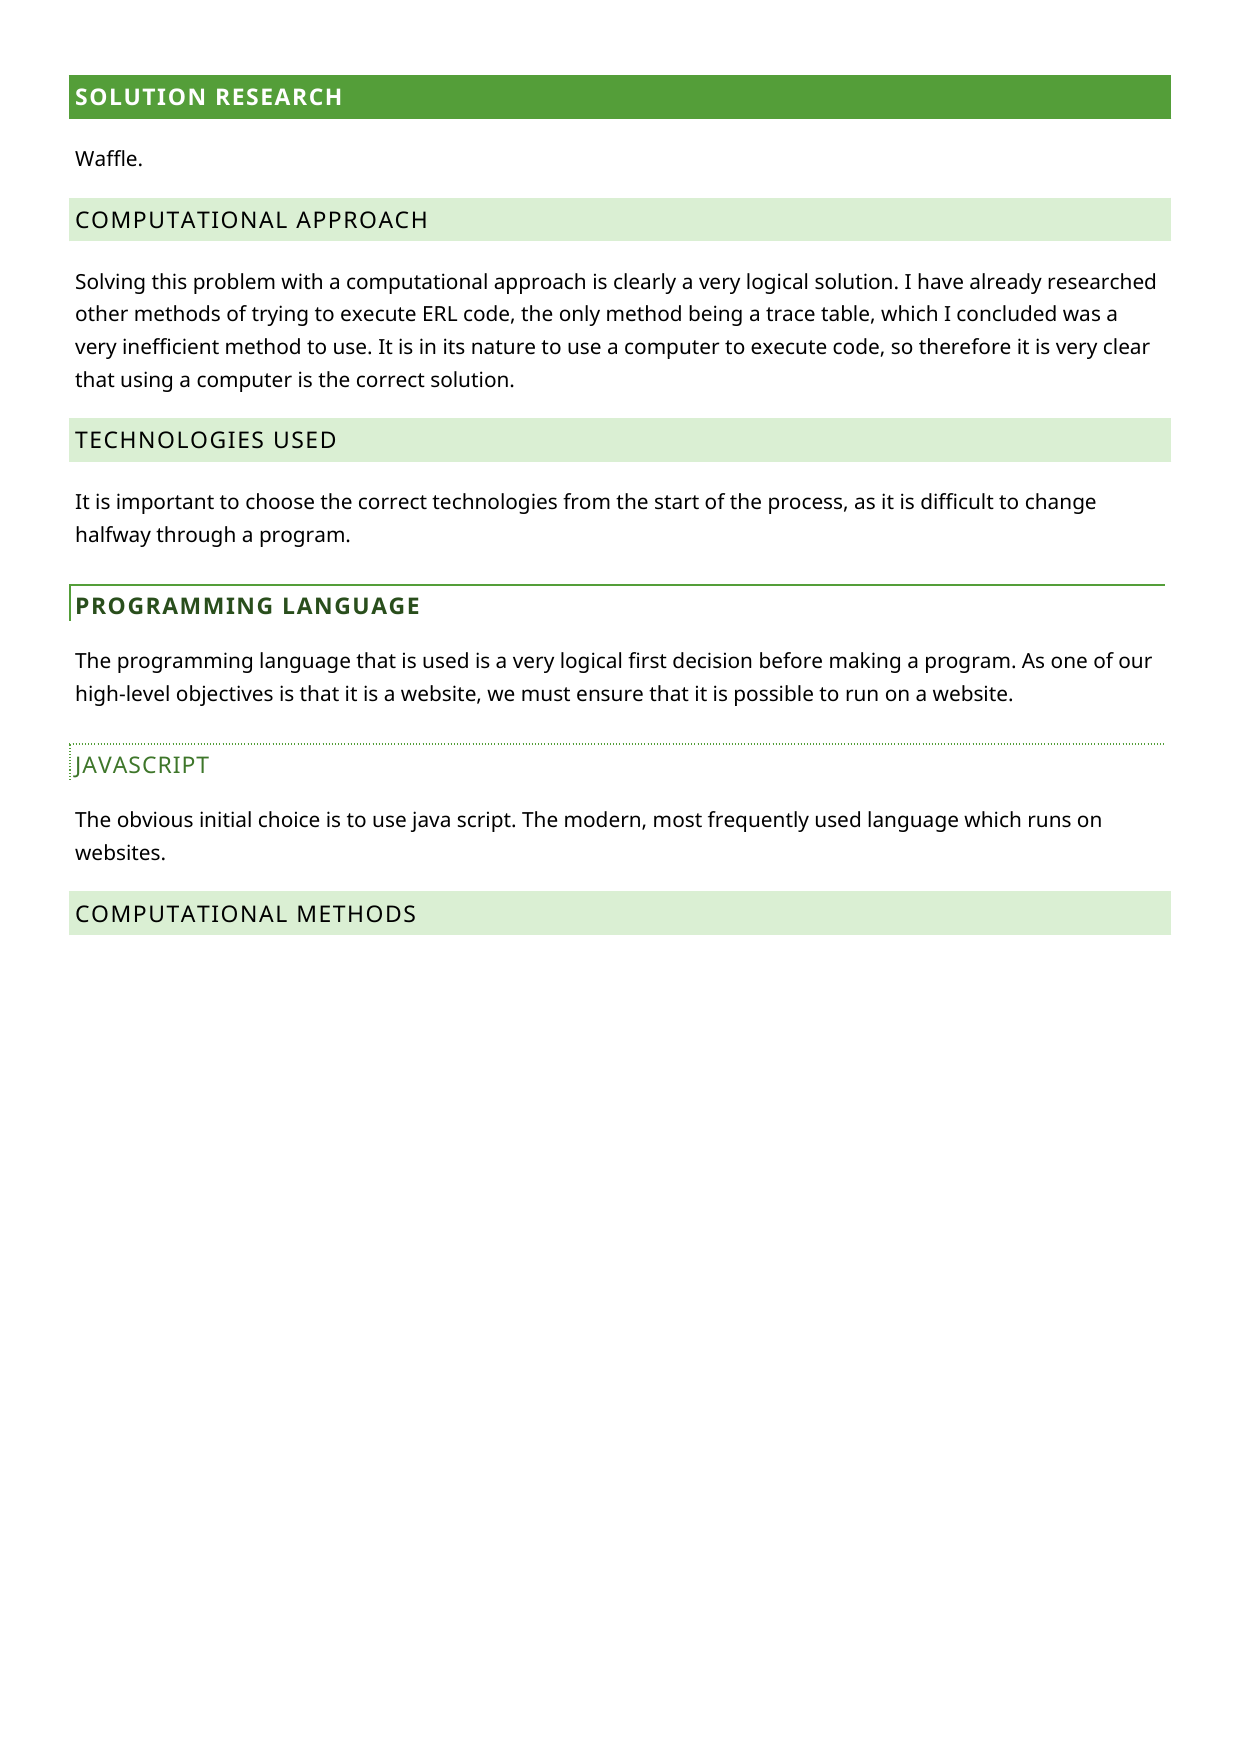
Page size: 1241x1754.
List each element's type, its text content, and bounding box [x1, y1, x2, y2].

subtitle Computational methods [75, 898, 1165, 929]
text It is important to choose the correct technologies from the start of the process, as it is difficult to change halfway through a program. [75, 487, 1165, 548]
subtitle Technologies used [75, 425, 1165, 456]
text The obvious initial choice is to use java script. The modern, most frequently used language which runs on websites. [75, 805, 1165, 866]
text Waffle. [75, 144, 1165, 173]
text The programming language that is used is a very logical first decision before making a program. As one of our high-level objectives is that it is a website, we must ensure that it is possible to run on a website. [75, 646, 1165, 707]
subtitle computational approach [75, 204, 1165, 235]
subtitle Solution research [75, 81, 1165, 112]
text Solving this problem with a computational approach is clearly a very logical solution. I have already researched other methods of trying to execute ERL code, the only method being a trace table, which I concluded was a very inefficient method to use. It is in its nature to use a computer to execute code, so therefore it is very clear that using a computer is the correct solution. [75, 267, 1165, 393]
subtitle Programming language [71, 586, 1165, 621]
subtitle Javascript [69, 743, 1165, 780]
